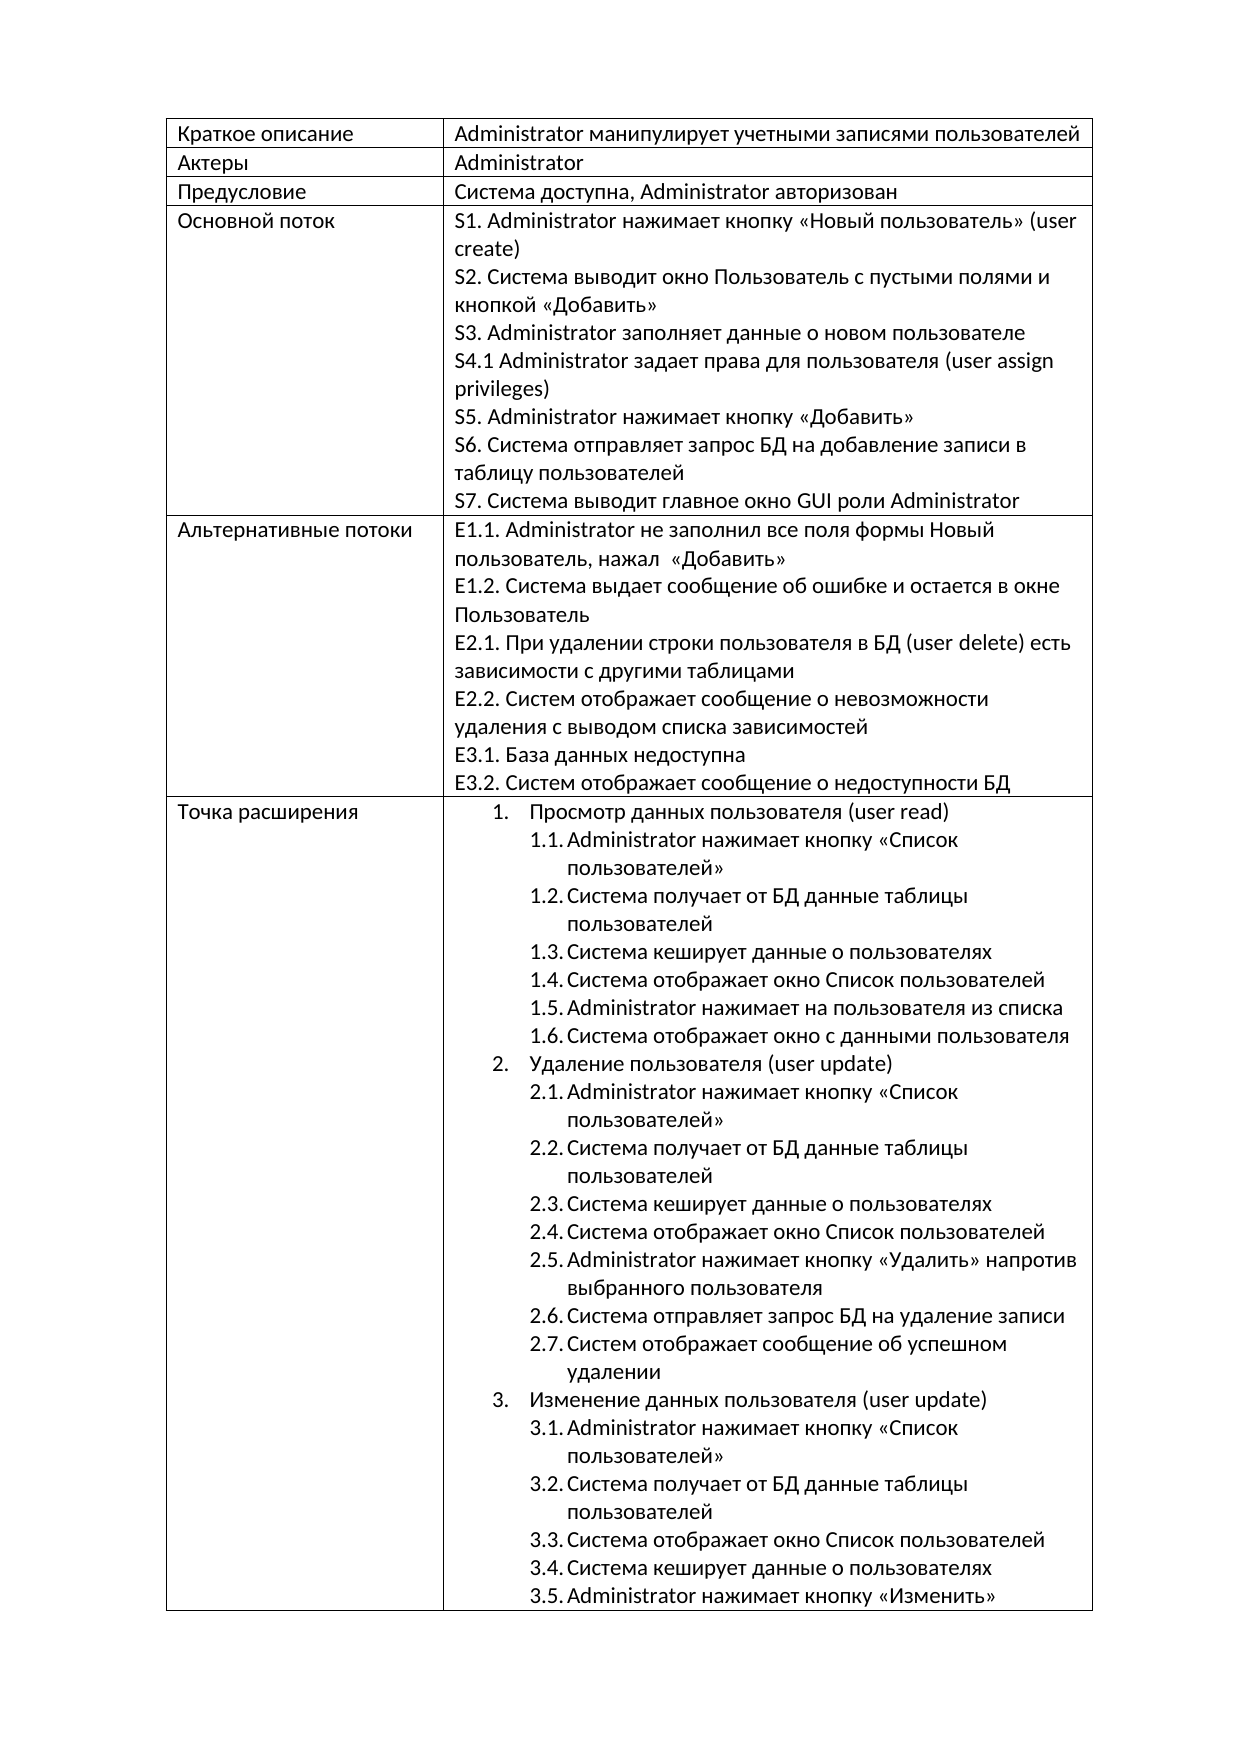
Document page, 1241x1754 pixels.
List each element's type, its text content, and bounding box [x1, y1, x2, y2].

table_cell Основной поток [167, 206, 443, 514]
table_cell Альтернативные потоки [167, 516, 443, 796]
table_cell Е1.1. Administrator не заполнил все поля формы Новый пользователь, нажал «Добавить» Е1.2. Система выдает сообщение об ошибке и остается в окне Пользователь E2.1. При удалении строки пользователя в БД (user delete) есть зависимости с другими таблицами E2.2. Систем отображает сообщение о невозможности удаления с выводом списка зависимостей E3.1. База данных недоступна E3.2. Систем отображает сообщение о недоступности БД [444, 516, 1092, 796]
table_cell Предусловие [167, 177, 443, 205]
table_header Administrator манипулирует учетными записями пользователей [444, 119, 1092, 147]
table_header Краткое описание [167, 119, 443, 147]
table_cell Administrator [444, 148, 1092, 176]
table_cell S1. Administrator нажимает кнопку «Новый пользователь» (user create) S2. Система выводит окно Пользователь с пустыми полями и кнопкой «Добавить» S3. Administrator заполняет данные о новом пользователе S4.1 Administrator задает права для пользователя (user assign privileges) S5. Administrator нажимает кнопку «Добавить» S6. Система отправляет запрос БД на добавление записи в таблицу пользователей S7. Система выводит главное окно GUI роли Administrator [444, 206, 1092, 514]
table_cell Точка расширения [167, 797, 443, 1609]
table_cell Актеры [167, 148, 443, 176]
table_cell Система доступна, Administrator авторизован [444, 177, 1092, 205]
